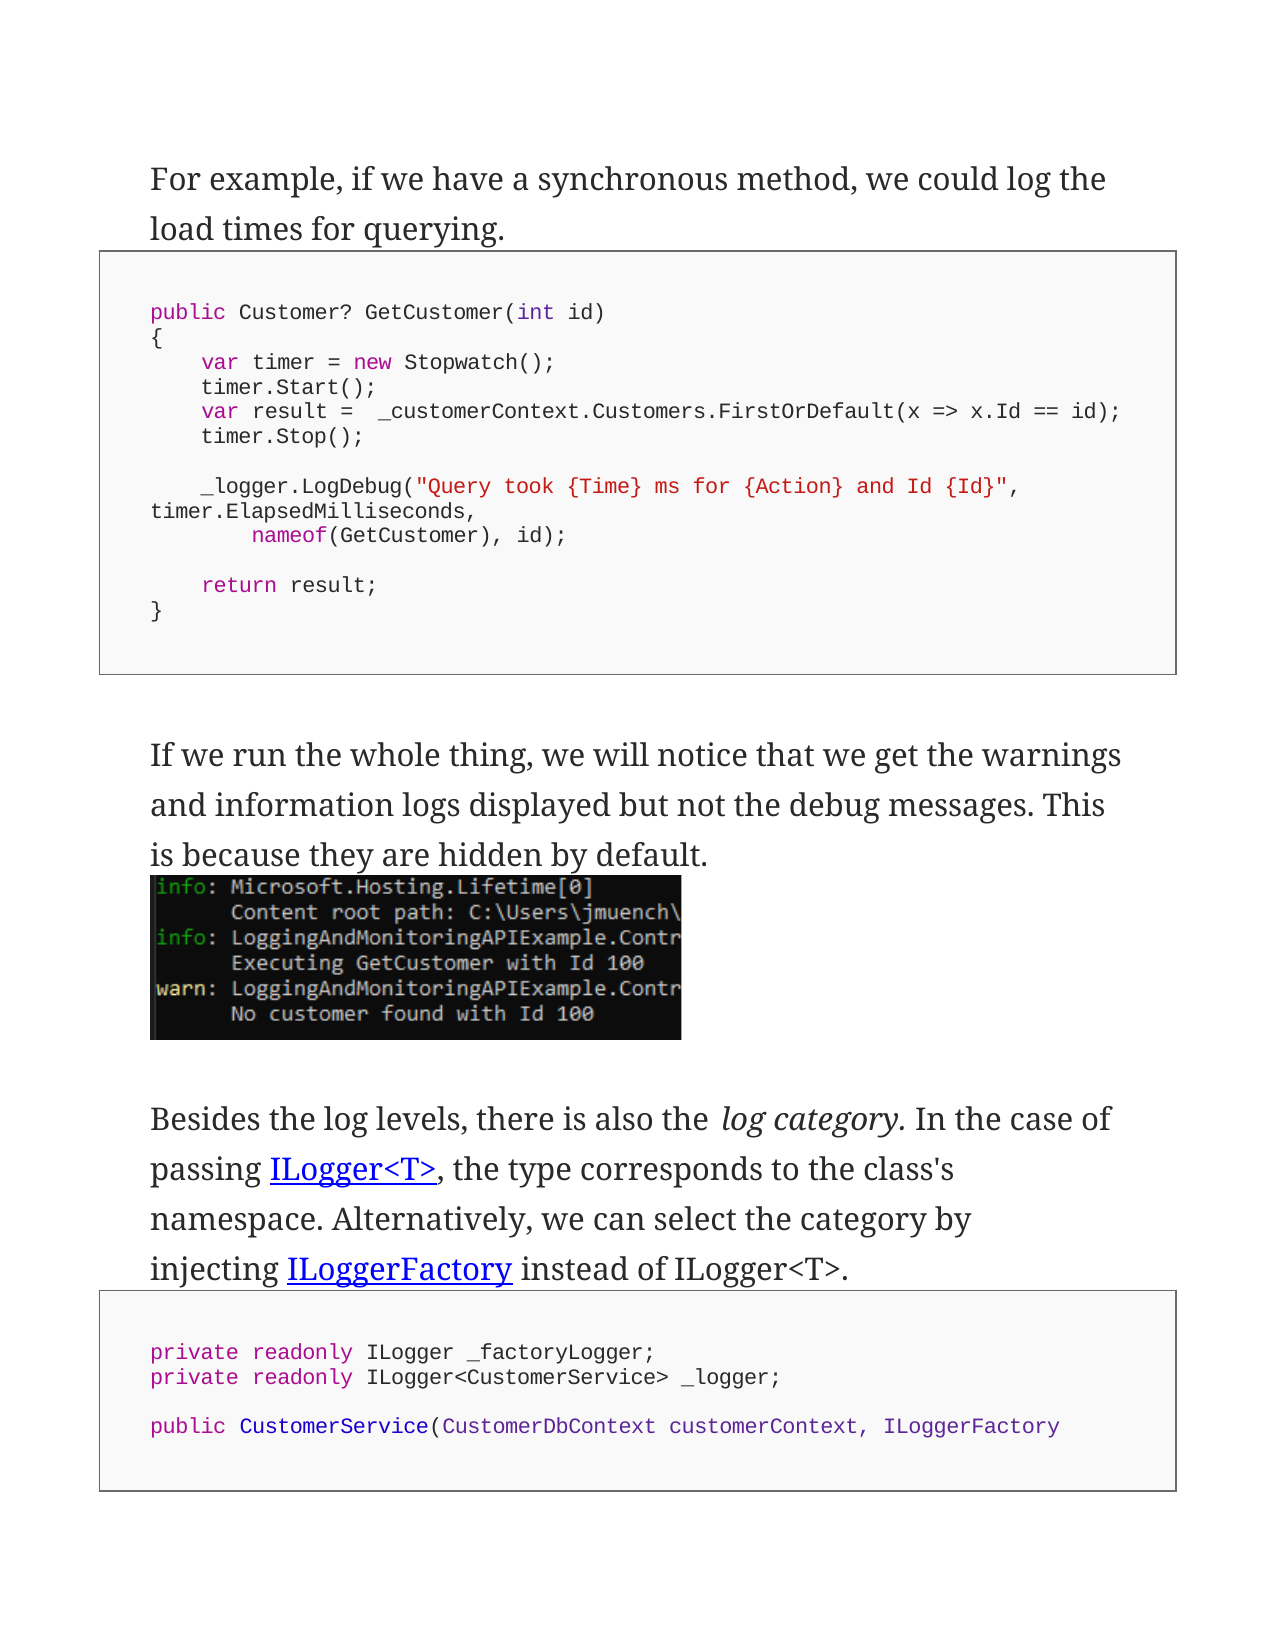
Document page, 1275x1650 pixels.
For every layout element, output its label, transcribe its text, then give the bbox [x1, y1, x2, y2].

text Besides the log levels, there is also the log category. In the case of passing ILogger<T>, the type corresponds to the class's namespace. Alternatively, we can select the category by injecting ILoggerFactory instead of ILogger<T>. [150, 1089, 1125, 1289]
text If we run the whole thing, we will notice that we get the warnings and information logs displayed but not the debug messages. This is because they are hidden by default. [150, 725, 1125, 875]
picture [150, 875, 682, 1040]
text public Customer? GetCustomer(int id) { var timer = new Stopwatch(); timer.Start(); var result = _customerContext.Customers.FirstOrDefault(x => x.Id == id); timer.Stop(); _logger.LogDebug("Query took {Time} ms for {Action} and Id {Id}", timer.ElapsedMilliseconds, nameof(GetCustomer), id); return result; } [100, 252, 1175, 674]
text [100, 1291, 1175, 1490]
text For example, if we have a synchronous method, we could log the load times for querying. [150, 150, 1125, 250]
